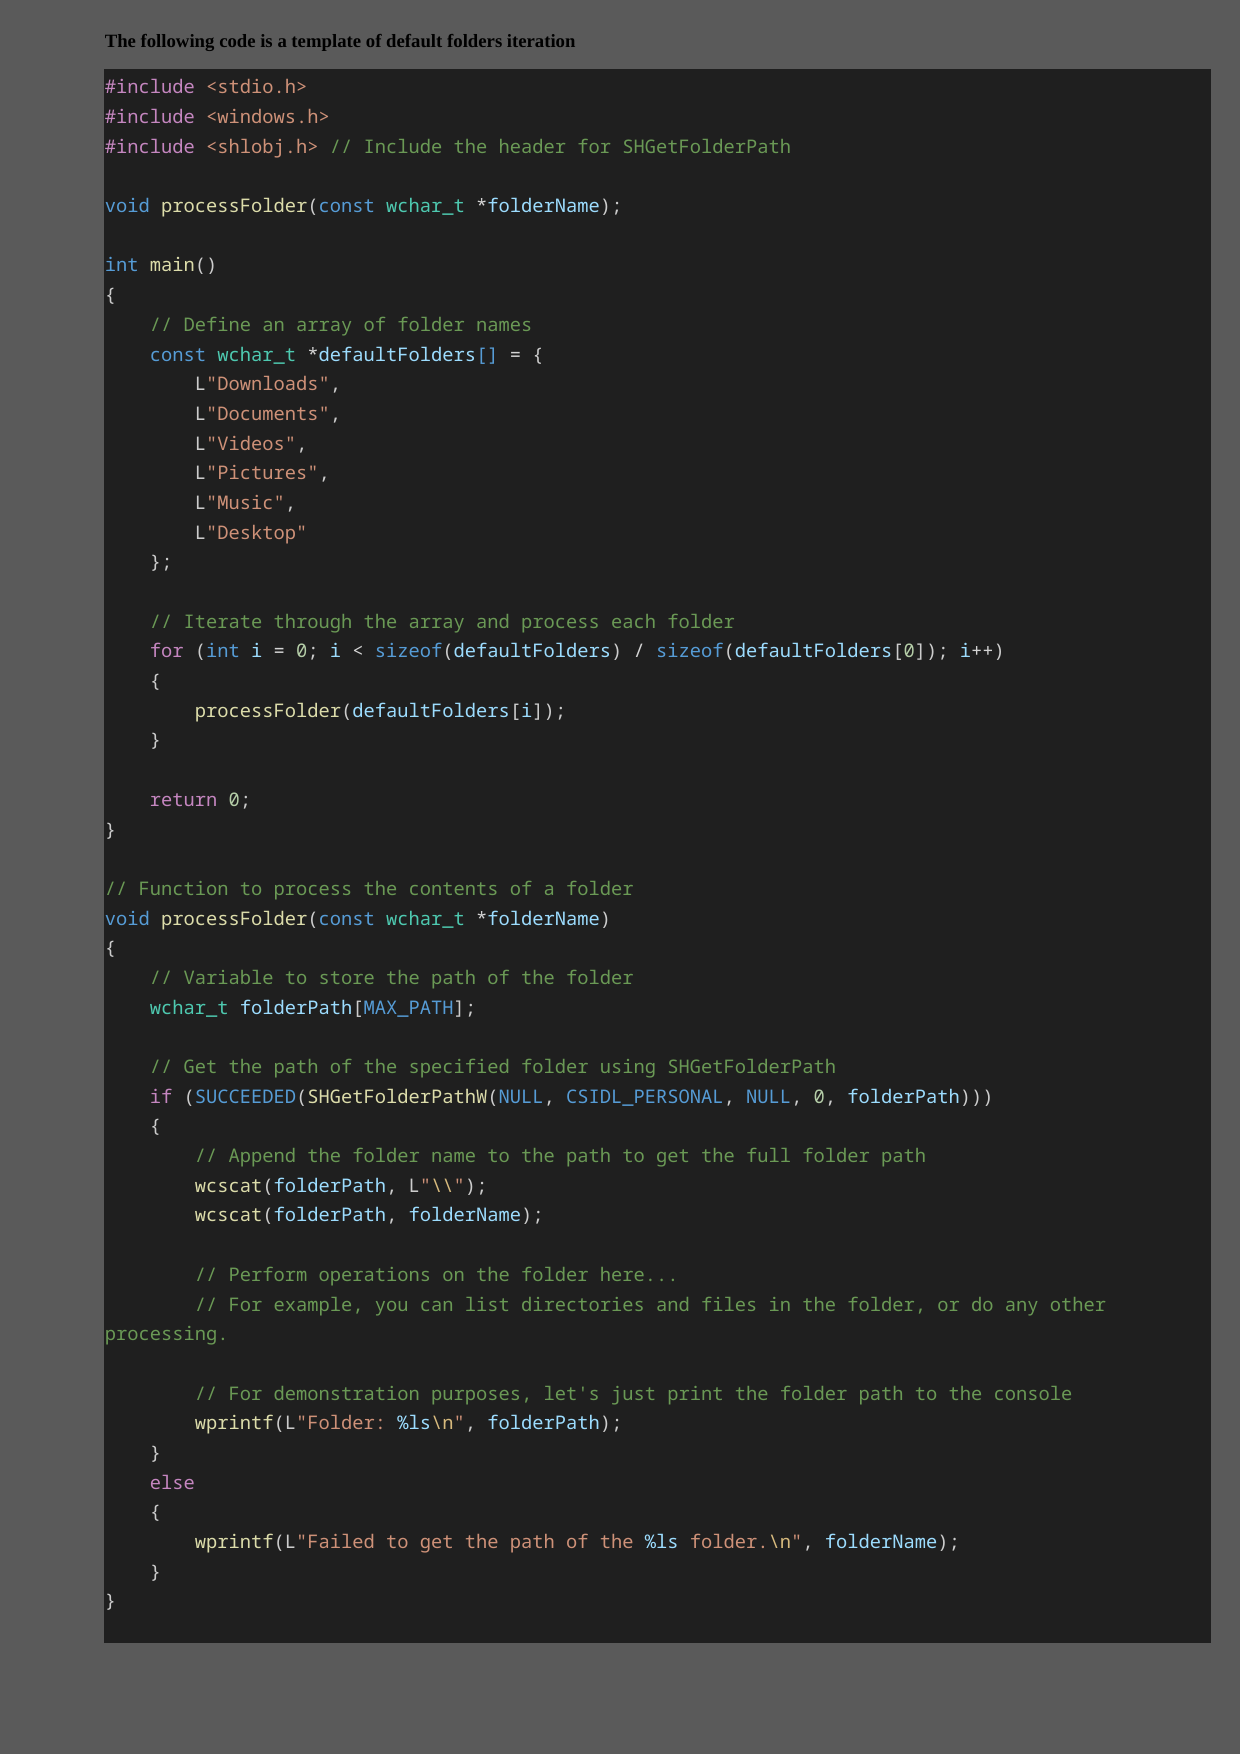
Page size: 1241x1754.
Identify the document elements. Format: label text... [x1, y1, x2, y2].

text else [104, 1465, 1211, 1494]
text L"Music", [104, 485, 1211, 515]
text } [104, 1435, 1211, 1465]
text // Perform operations on the folder here... [104, 1257, 1211, 1287]
text // Variable to store the path of the folder [104, 960, 1211, 990]
text L"Desktop" [104, 515, 1211, 544]
text }; [104, 544, 1211, 574]
text L"Documents", [104, 396, 1211, 426]
text return 0; [104, 782, 1211, 812]
text #include <windows.h> [104, 99, 1211, 129]
text { [104, 1108, 1211, 1138]
text // Function to process the contents of a folder [104, 871, 1211, 901]
text } [104, 723, 1211, 752]
text // Define an array of folder names [104, 307, 1211, 337]
text if (SUCCEEDED(SHGetFolderPathW(NULL, CSIDL_PERSONAL, NULL, 0, folderPath))) [104, 1079, 1211, 1108]
text { [104, 663, 1211, 693]
text // For demonstration purposes, let's just print the folder path to the console [104, 1376, 1211, 1405]
text L"Downloads", [104, 366, 1211, 396]
text // Append the folder name to the path to get the full folder path [104, 1138, 1211, 1168]
text wprintf(L"Failed to get the path of the %ls folder.\n", folderName); [104, 1524, 1211, 1554]
text wchar_t folderPath[MAX_PATH]; [104, 990, 1211, 1019]
text wprintf(L"Folder: %ls\n", folderPath); [104, 1405, 1211, 1435]
text L"Videos", [104, 426, 1211, 455]
text wcscat(folderPath, L"\\"); [104, 1168, 1211, 1198]
text The following code is a template of default folders iteration [104, 29, 1211, 51]
text } [104, 1583, 1211, 1613]
text } [104, 1554, 1211, 1583]
text wcscat(folderPath, folderName); [104, 1198, 1211, 1227]
text #include <stdio.h> [104, 69, 1211, 99]
text int main() [104, 248, 1211, 277]
text #include <shlobj.h> // Include the header for SHGetFolderPath [104, 129, 1211, 158]
text { [104, 1494, 1211, 1524]
text processFolder(defaultFolders[i]); [104, 693, 1211, 723]
text void processFolder(const wchar_t *folderName) [104, 901, 1211, 930]
text // For example, you can list directories and files in the folder, or do any other processing. [104, 1287, 1211, 1346]
text { [104, 277, 1211, 307]
text void processFolder(const wchar_t *folderName); [104, 188, 1211, 218]
text } [104, 812, 1211, 841]
text { [104, 930, 1211, 960]
text // Get the path of the specified folder using SHGetFolderPath [104, 1049, 1211, 1079]
text L"Pictures", [104, 455, 1211, 485]
text const wchar_t *defaultFolders[] = { [104, 337, 1211, 366]
text // Iterate through the array and process each folder [104, 604, 1211, 633]
text for (int i = 0; i < sizeof(defaultFolders) / sizeof(defaultFolders[0]); i++) [104, 633, 1211, 663]
